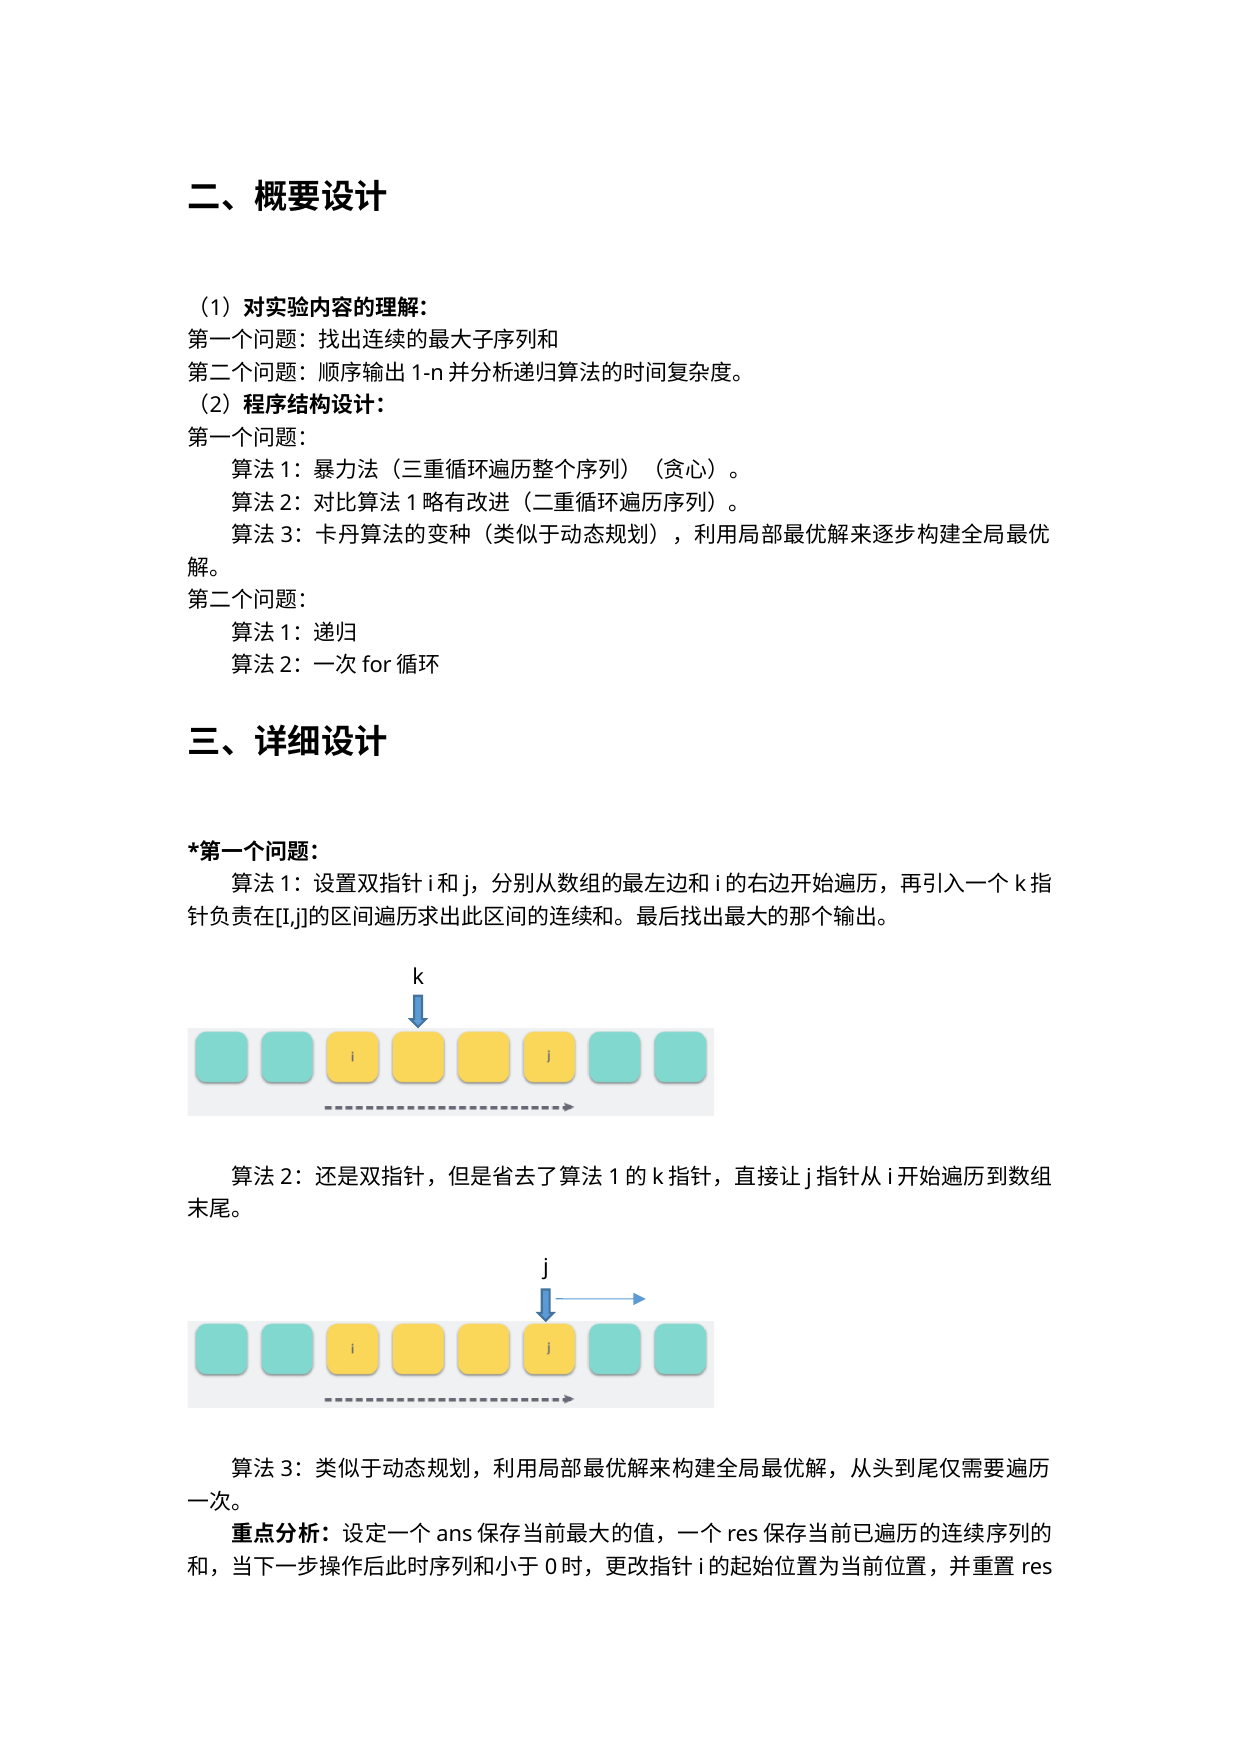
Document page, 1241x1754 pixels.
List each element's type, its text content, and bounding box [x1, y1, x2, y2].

text （1）对实验内容的理解： [187, 289, 1053, 322]
text 算法3：类似于动态规划，利用局部最优解来构建全局最优解，从头到尾仅需要遍历一次。 [187, 1451, 1053, 1516]
picture [187, 1321, 715, 1408]
text 第一个问题： [187, 419, 1053, 452]
text 算法1：设置双指针i和j，分别从数组的最左边和i的右边开始遍历，再引入一个k指针负责在[I,j]的区间遍历求出此区间的连续和。最后找出最大的那个输出。 [187, 866, 1053, 931]
text 算法2：还是双指针，但是省去了算法1的k指针，直接让j指针从i开始遍历到数组末尾。 [187, 1158, 1053, 1223]
text 第二个问题： [187, 582, 1053, 614]
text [187, 1516, 1053, 1581]
text 算法3：卡丹算法的变种（类似于动态规划），利用局部最优解来逐步构建全局最优解。 [187, 517, 1053, 582]
subtitle 三、详细设计 [187, 706, 1053, 771]
subtitle 二、概要设计 [187, 162, 1053, 227]
text 算法2：对比算法1略有改进（二重循环遍历序列）。 [187, 484, 1053, 517]
picture [187, 1028, 715, 1116]
text 第一个问题：找出连续的最大子序列和 [187, 322, 1053, 354]
text 算法2：一次for循环 [187, 647, 1053, 679]
text *第一个问题： [187, 833, 1053, 866]
text （2）程序结构设计： [187, 387, 1053, 419]
text 算法1：递归 [187, 614, 1053, 647]
text 算法1：暴力法（三重循环遍历整个序列）（贪心）。 [187, 452, 1053, 484]
text 第二个问题：顺序输出1-n并分析递归算法的时间复杂度。 [187, 354, 1053, 387]
